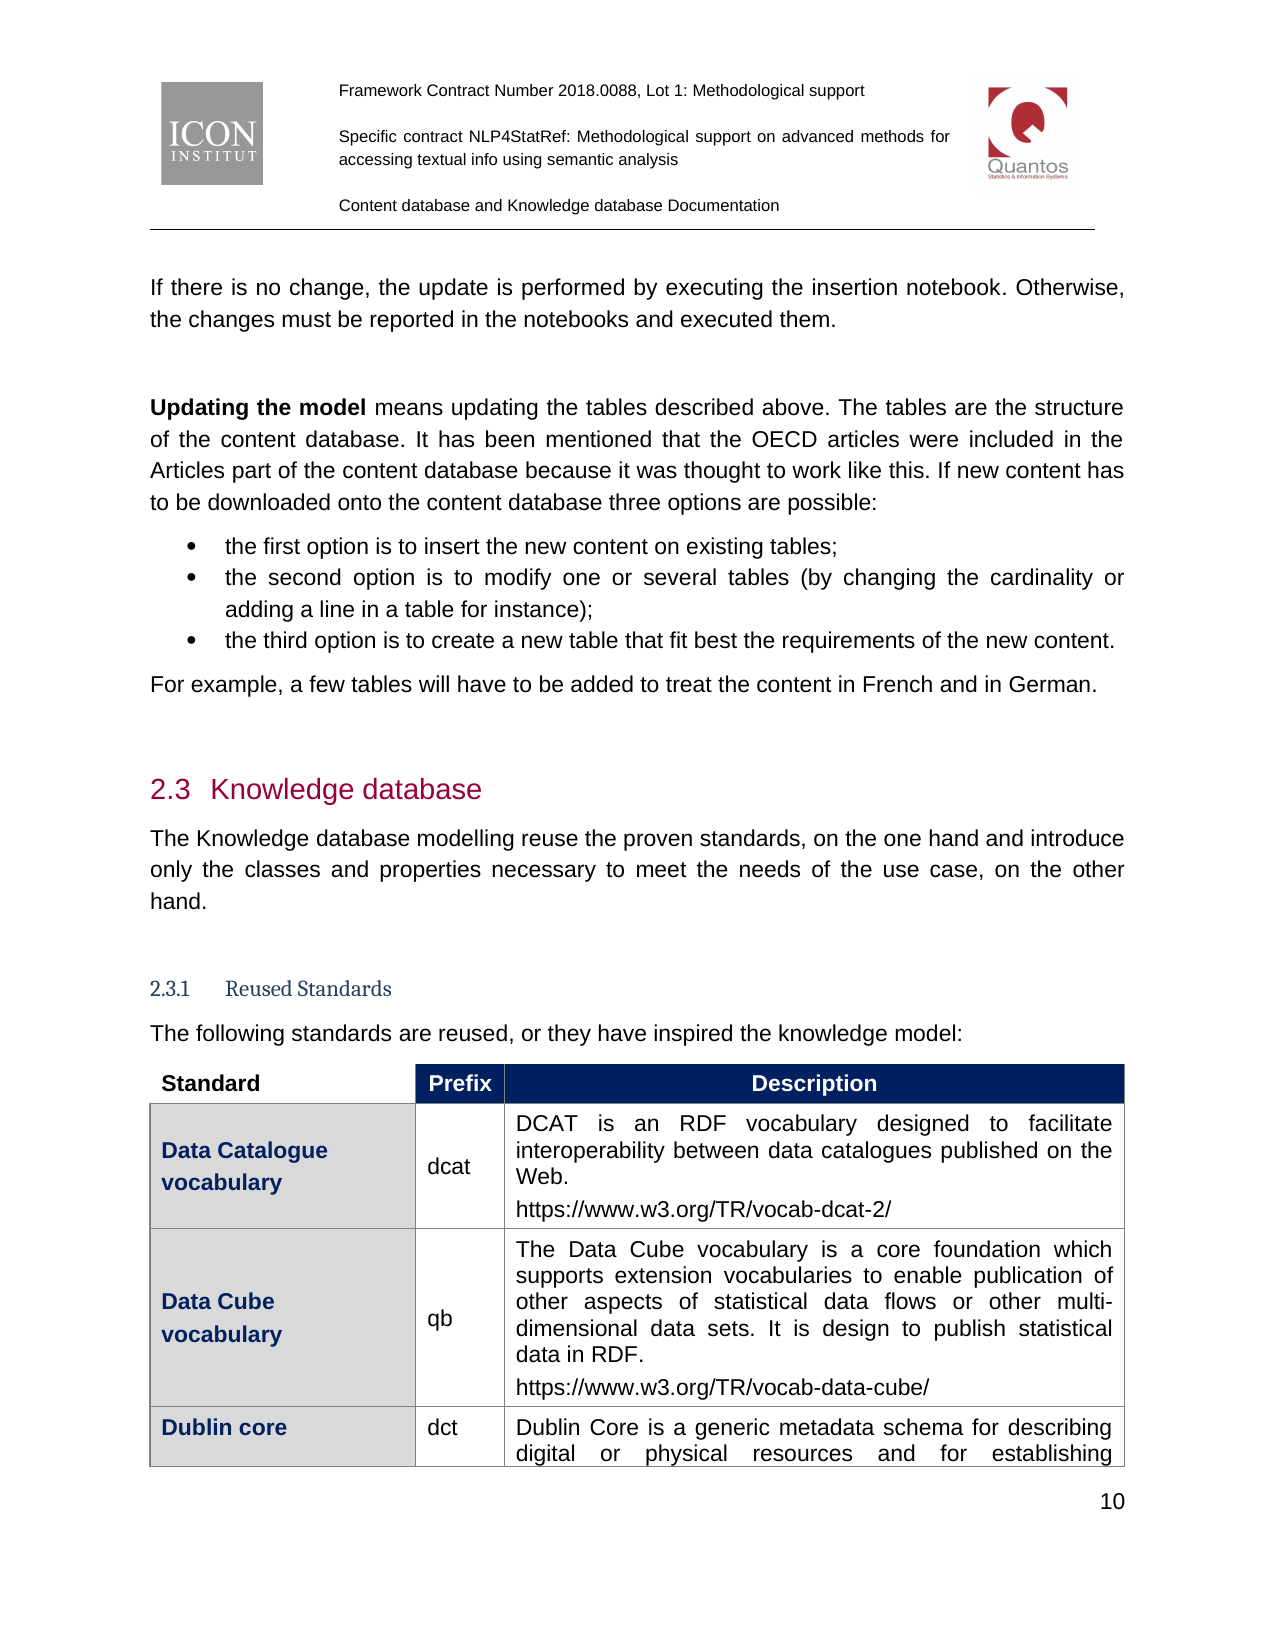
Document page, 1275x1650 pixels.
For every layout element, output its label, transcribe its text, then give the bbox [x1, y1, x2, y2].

table_cell The Data Cube vocabulary is a core foundation which supports extension vocabularies to enable publication of other aspects of statistical data flows or other multi-dimensional data sets. It is design to publish statistical data in RDF. https://www.w3.org/TR/vocab-data-cube/ [505, 1229, 1124, 1406]
picture [973, 73, 1082, 194]
list the second option is to modify one or several tables (by changing the cardinality or adding a line in a table for instance); [187, 564, 1125, 622]
table_cell Dublin core [151, 1407, 415, 1466]
table_cell DCAT is an RDF vocabulary designed to facilitate interoperability between data catalogues published on the Web. https://www.w3.org/TR/vocab-dcat-2/ [505, 1104, 1124, 1228]
text For example, a few tables will have to be added to treat the content in French and in German. [150, 671, 1125, 698]
table_header Prefix [416, 1064, 504, 1103]
table_cell Data Cube vocabulary [151, 1229, 415, 1406]
text The following standards are reused, or they have inspired the knowledge model: [150, 1020, 1125, 1046]
subtitle Reused Standards [150, 976, 1125, 1002]
table_cell dcat [416, 1104, 504, 1228]
list the first option is to insert the new content on existing tables; [187, 533, 1125, 559]
picture [161, 82, 263, 185]
table_header Description [505, 1064, 1124, 1103]
subtitle Knowledge database [150, 772, 1125, 806]
table_cell qb [416, 1229, 504, 1406]
text Updating the model means updating the tables described above. The tables are the structure of the content database. It has been mentioned that the OECD articles were included in the Articles part of the content database because it was thought to work like this. If new content has to be downloaded onto the content database three options are possible: [150, 394, 1125, 515]
list the third option is to create a new table that fit best the requirements of the new content. [187, 627, 1125, 654]
text The Knowledge database modelling reuse the proven standards, on the one hand and introduce only the classes and properties necessary to meet the needs of the use case, on the other hand. [150, 825, 1125, 914]
text If there is no change, the update is performed by executing the insertion notebook. Otherwise, the changes must be reported in the notebooks and executed them. [150, 274, 1125, 332]
table_cell dct [416, 1407, 504, 1466]
table_header Standard [150, 1064, 415, 1103]
table_cell Data Catalogue vocabulary [151, 1104, 415, 1228]
